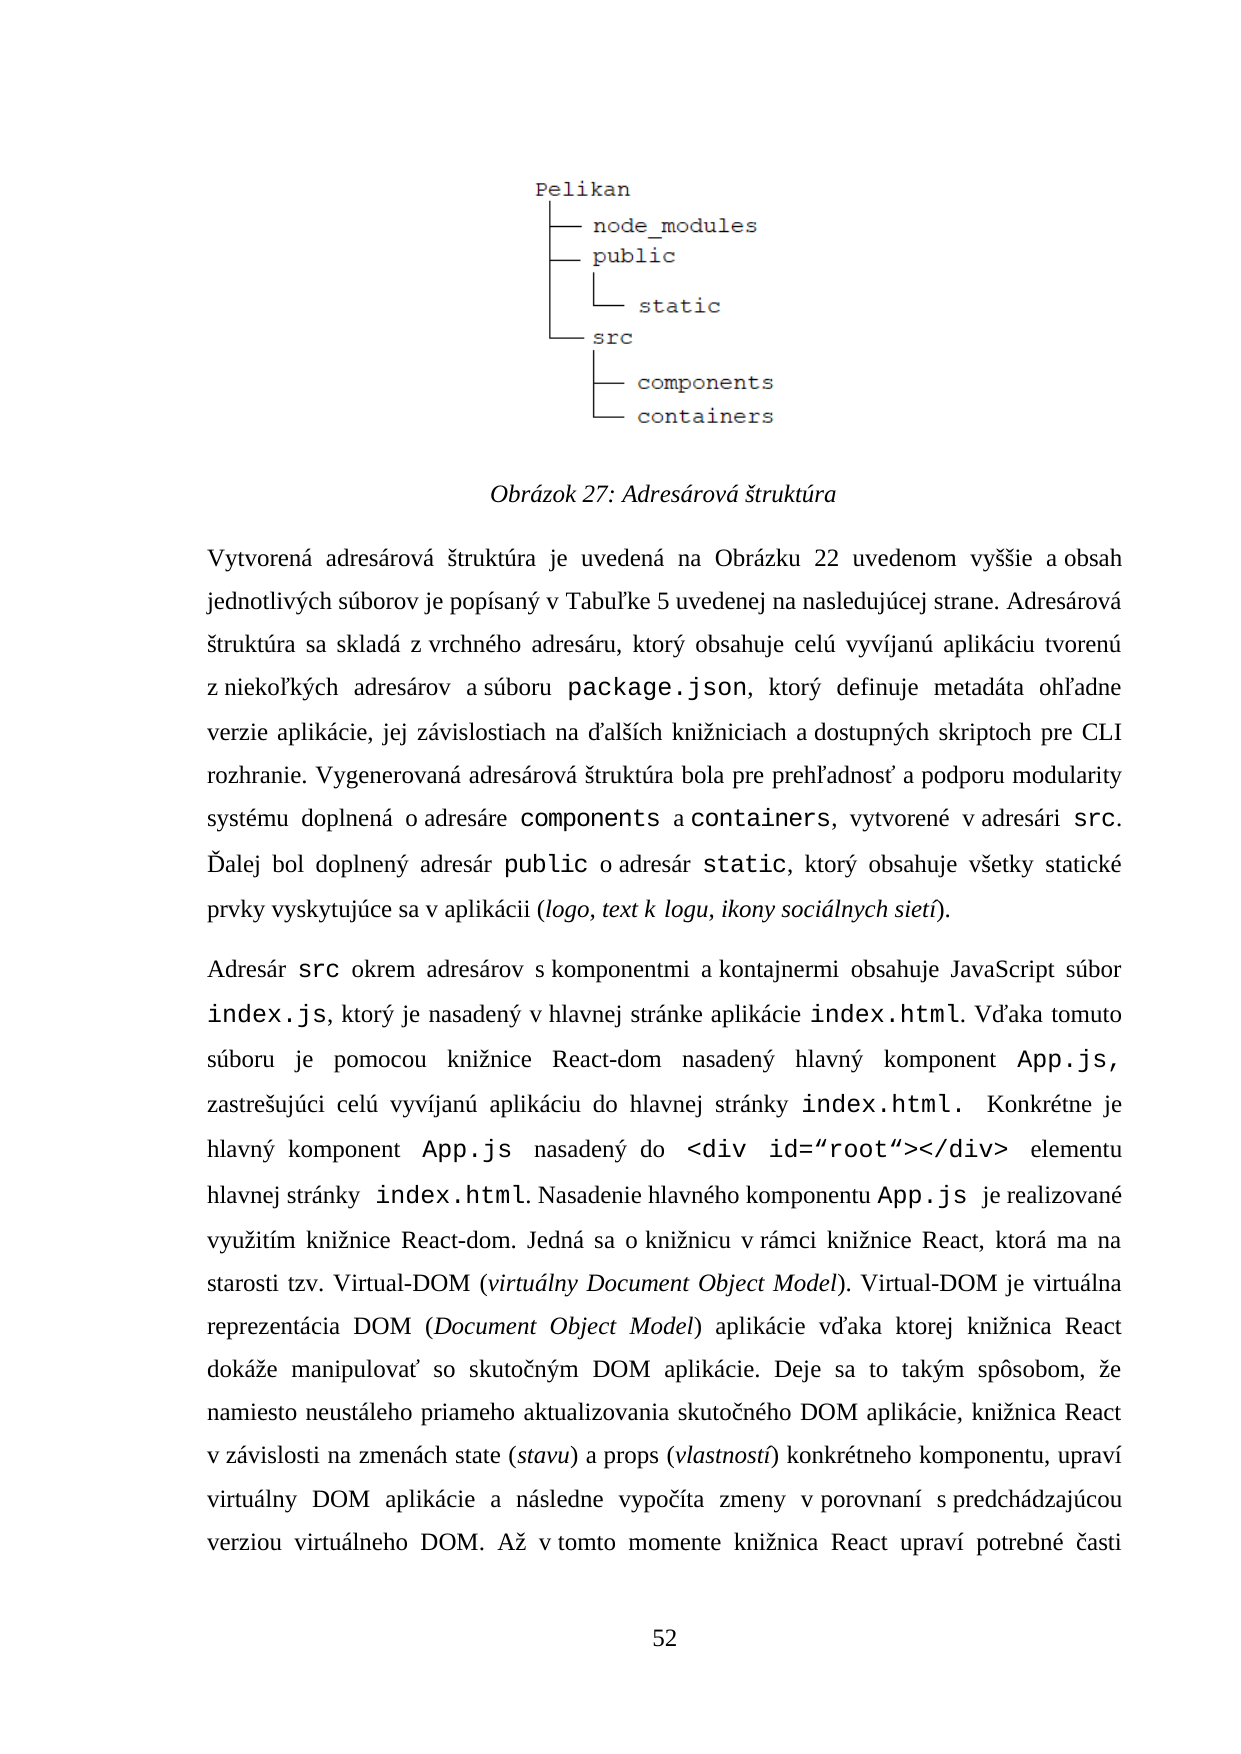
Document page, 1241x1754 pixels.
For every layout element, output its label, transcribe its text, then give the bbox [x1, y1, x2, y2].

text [207, 954, 1122, 1556]
text Obrázok 27: Adresárová štruktúra [207, 479, 1122, 507]
picture [513, 147, 816, 448]
text Vytvorená adresárová štruktúra je uvedená na Obrázku 22 uvedenom vyššie a obsah jednotlivých súborov je popísaný v Tabuľke 5 uvedenej na nasledujúcej strane. Adresárová štruktúra sa skladá z vrchného adresáru, ktorý obsahuje celú vyvíjanú aplikáciu tvorenú z niekoľkých adresárov a súboru package.json, ktorý definuje metadáta ohľadne verzie aplikácie, jej závislostiach na ďalších knižniciach a dostupných skriptoch pre CLI rozhranie. Vygenerovaná adresárová štruktúra bola pre prehľadnosť a podporu modularity systému doplnená o adresáre components a containers, vytvorené v adresári src. Ďalej bol doplnený adresár public o adresár static, ktorý obsahuje všetky statické prvky vyskytujúce sa v aplikácii (logo, text k logu, ikony sociálnych sietí). [207, 543, 1122, 923]
